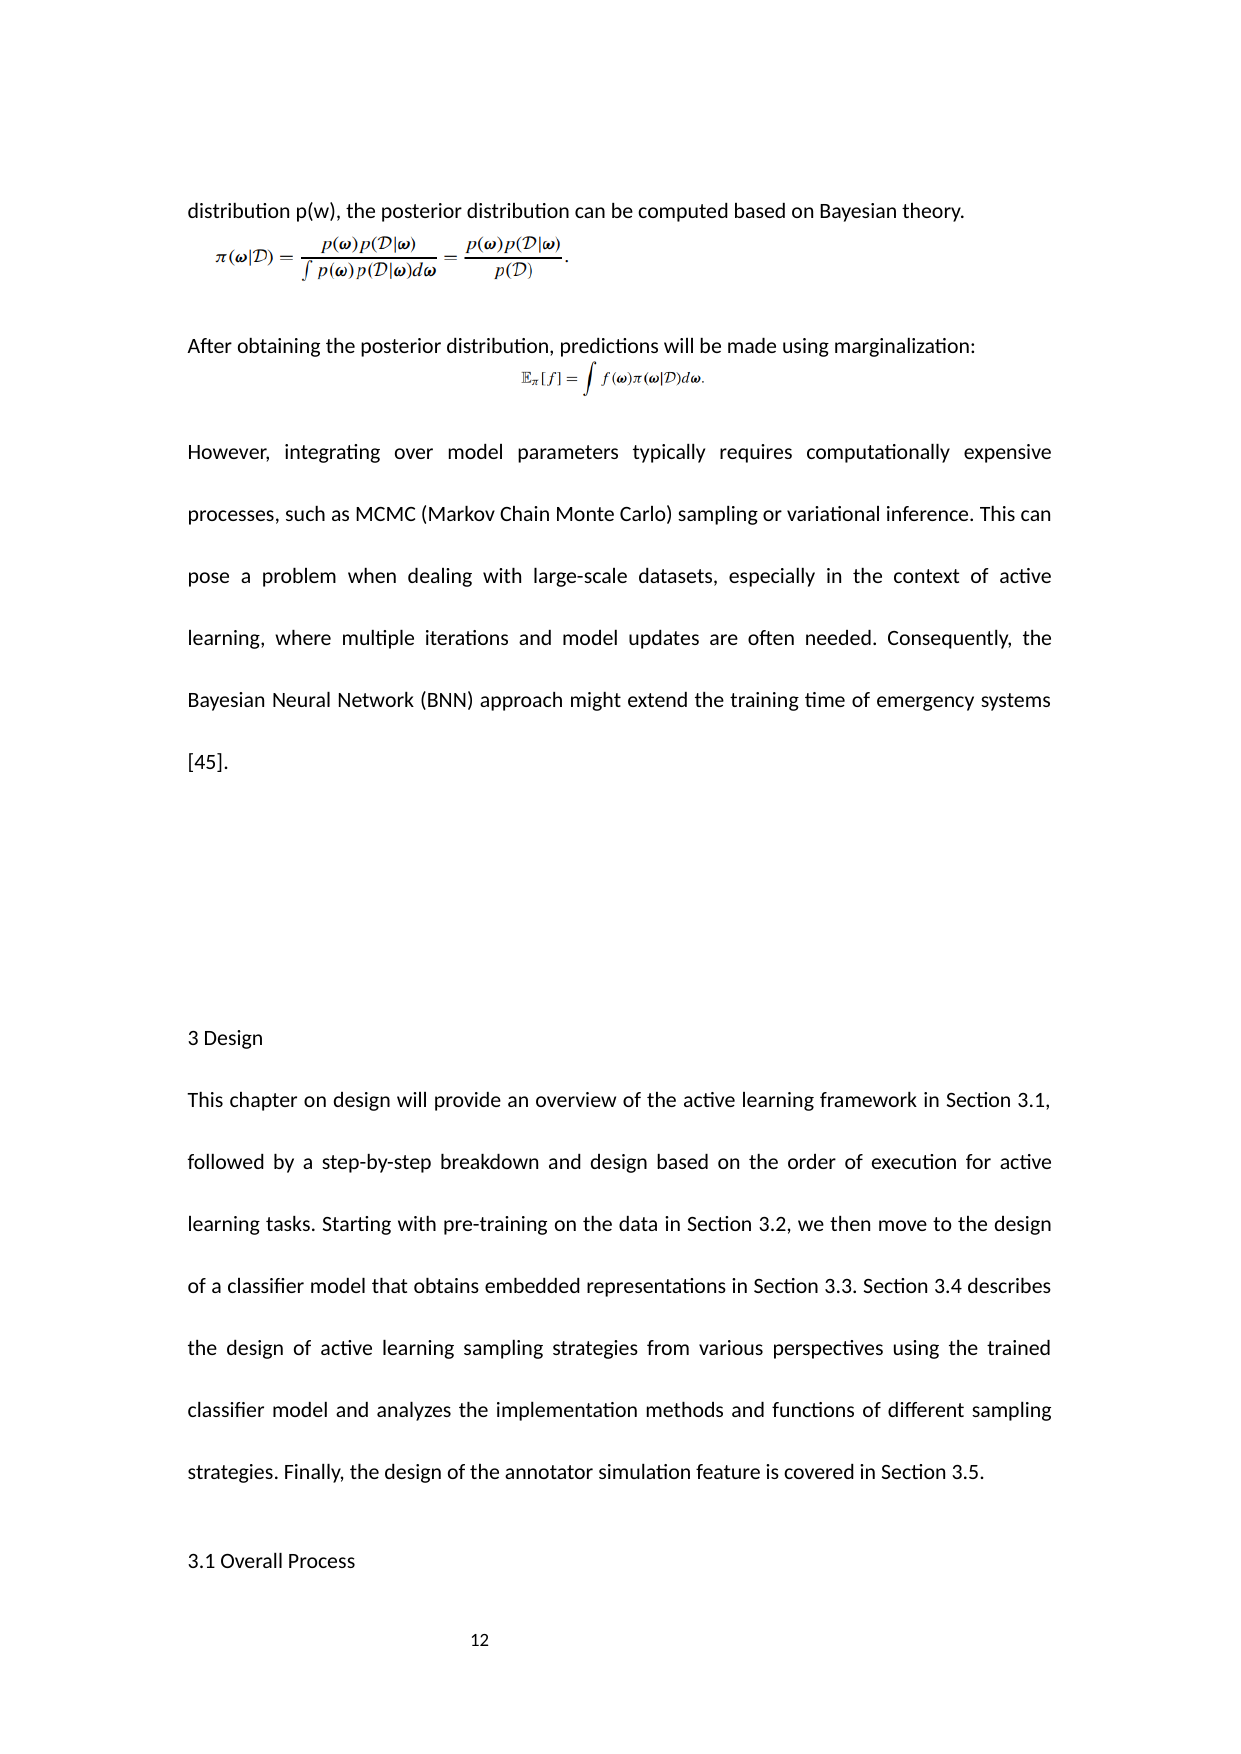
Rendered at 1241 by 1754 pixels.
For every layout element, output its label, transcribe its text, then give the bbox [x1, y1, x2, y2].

picture [187, 224, 596, 297]
text 3.1 Overall Process [187, 1512, 1053, 1574]
text 3 Design [187, 988, 1053, 1051]
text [187, 162, 1053, 224]
text After obtaining the posterior distribution, predictions will be made using marginalization: [187, 296, 1053, 358]
text However, integrating over model parameters typically requires computationally expensive processes, such as MCMC (Markov Chain Monte Carlo) sampling or variational inference. This can pose a problem when dealing with large-scale datasets, especially in the context of active learning, where multiple iterations and model updates are often needed. Consequently, the Bayesian Neural Network (BNN) approach might extend the training time of emergency systems [45]. [187, 403, 1053, 775]
picture [517, 358, 723, 403]
text This chapter on design will provide an overview of the active learning framework in Section 3.1, followed by a step-by-step breakdown and design based on the order of execution for active learning tasks. Starting with pre-training on the data in Section 3.2, we then move to the design of a classifier model that obtains embedded representations in Section 3.3. Section 3.4 describes the design of active learning sampling strategies from various perspectives using the trained classifier model and analyzes the implementation methods and functions of different sampling strategies. Finally, the design of the annotator simulation feature is covered in Section 3.5. [187, 1051, 1053, 1485]
